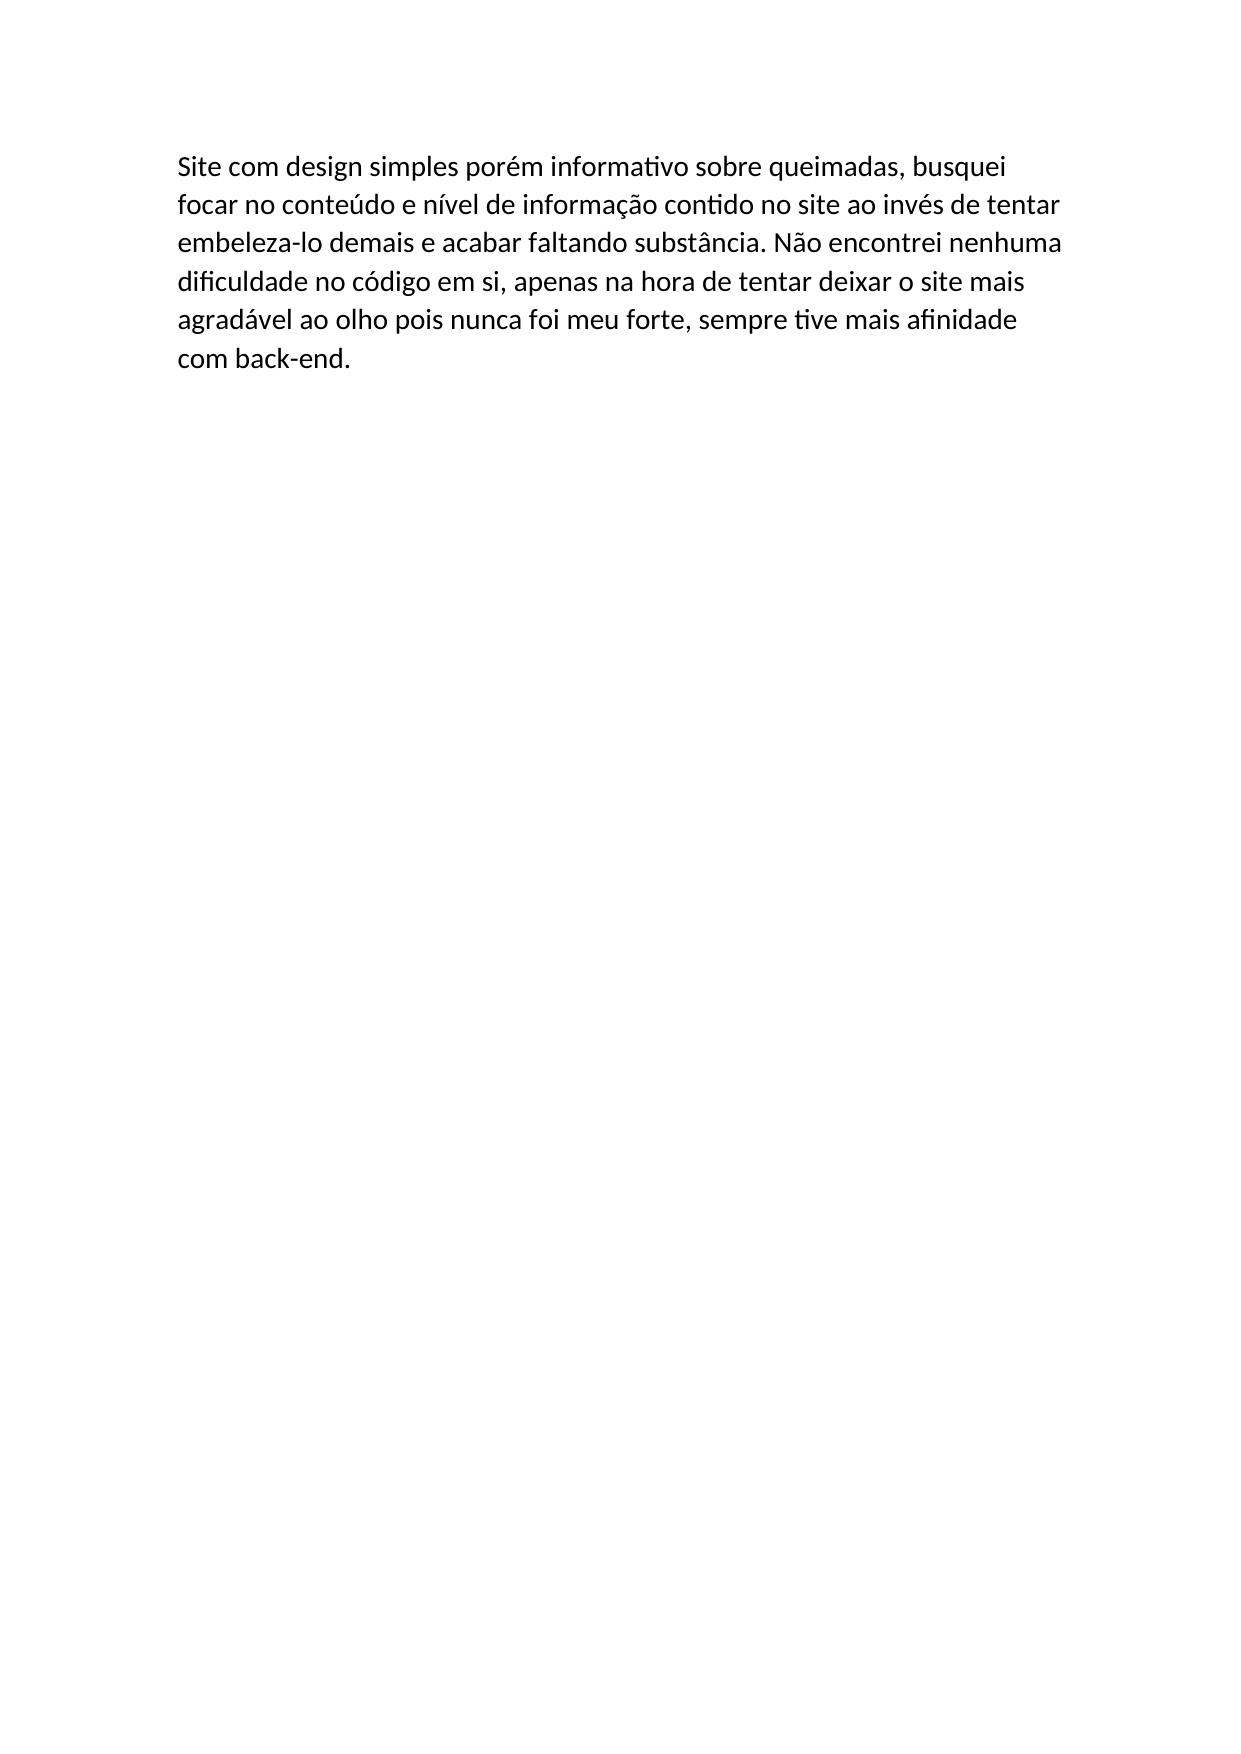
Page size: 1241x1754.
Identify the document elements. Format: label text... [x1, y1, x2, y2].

text Site com design simples porém informativo sobre queimadas, busquei focar no conteúdo e nível de informação contido no site ao invés de tentar embeleza-lo demais e acabar faltando substância. Não encontrei nenhuma dificuldade no código em si, apenas na hora de tentar deixar o site mais agradável ao olho pois nunca foi meu forte, sempre tive mais afinidade com back-end. [177, 148, 1063, 375]
